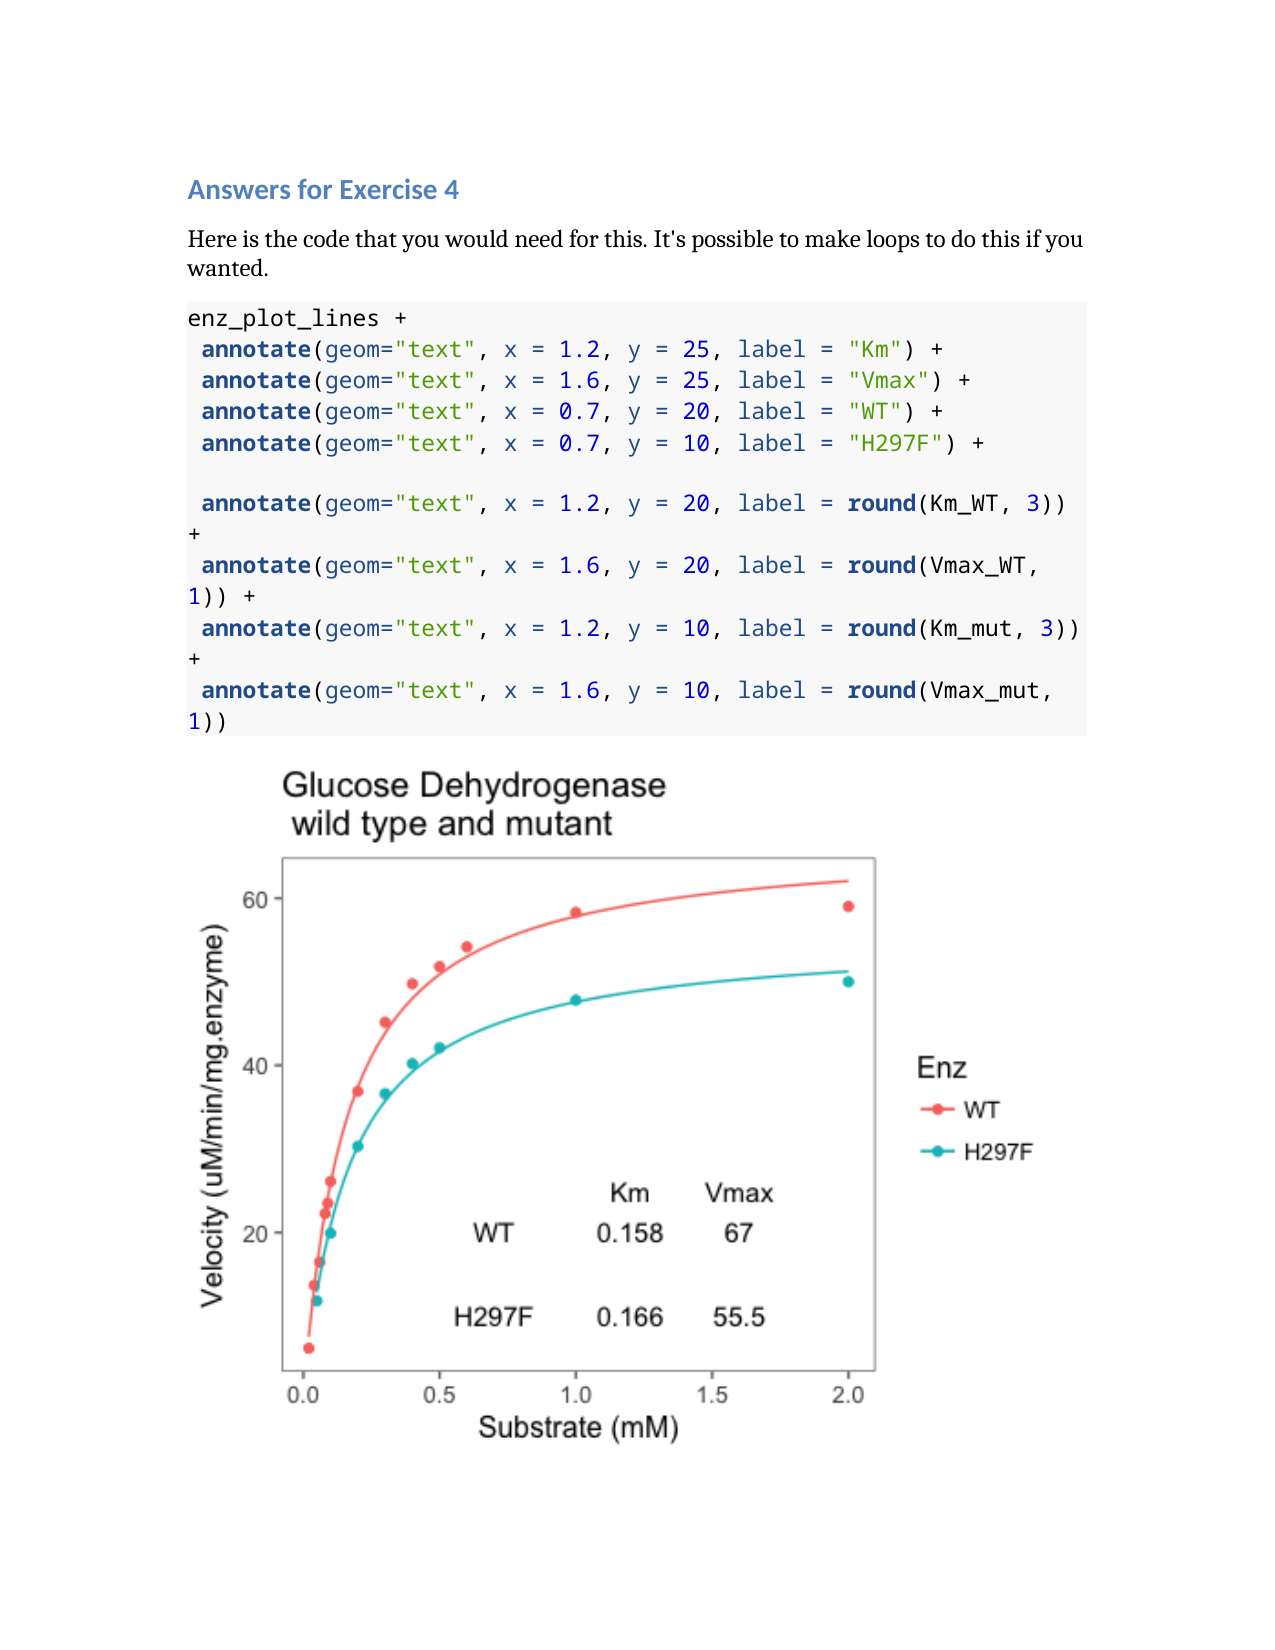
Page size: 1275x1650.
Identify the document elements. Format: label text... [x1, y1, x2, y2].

text enz_plot_lines + annotate(geom="text", x = 1.2, y = 25, label = "Km") + annotate(geom="text", x = 1.6, y = 25, label = "Vmax") + annotate(geom="text", x = 0.7, y = 20, label = "WT") + annotate(geom="text", x = 0.7, y = 10, label = "H297F") + annotate(geom="text", x = 1.2, y = 20, label = round(Km_WT, 3)) + annotate(geom="text", x = 1.6, y = 20, label = round(Vmax_WT, 1)) + annotate(geom="text", x = 1.2, y = 10, label = round(Km_mut, 3)) + annotate(geom="text", x = 1.6, y = 10, label = round(Vmax_mut, 1)) [187, 301, 1087, 736]
picture [187, 757, 1063, 1458]
text Here is the code that you would need for this. It's possible to make loops to do this if you wanted. [187, 225, 1087, 283]
subtitle Answers for Exercise 4 [187, 171, 1087, 206]
